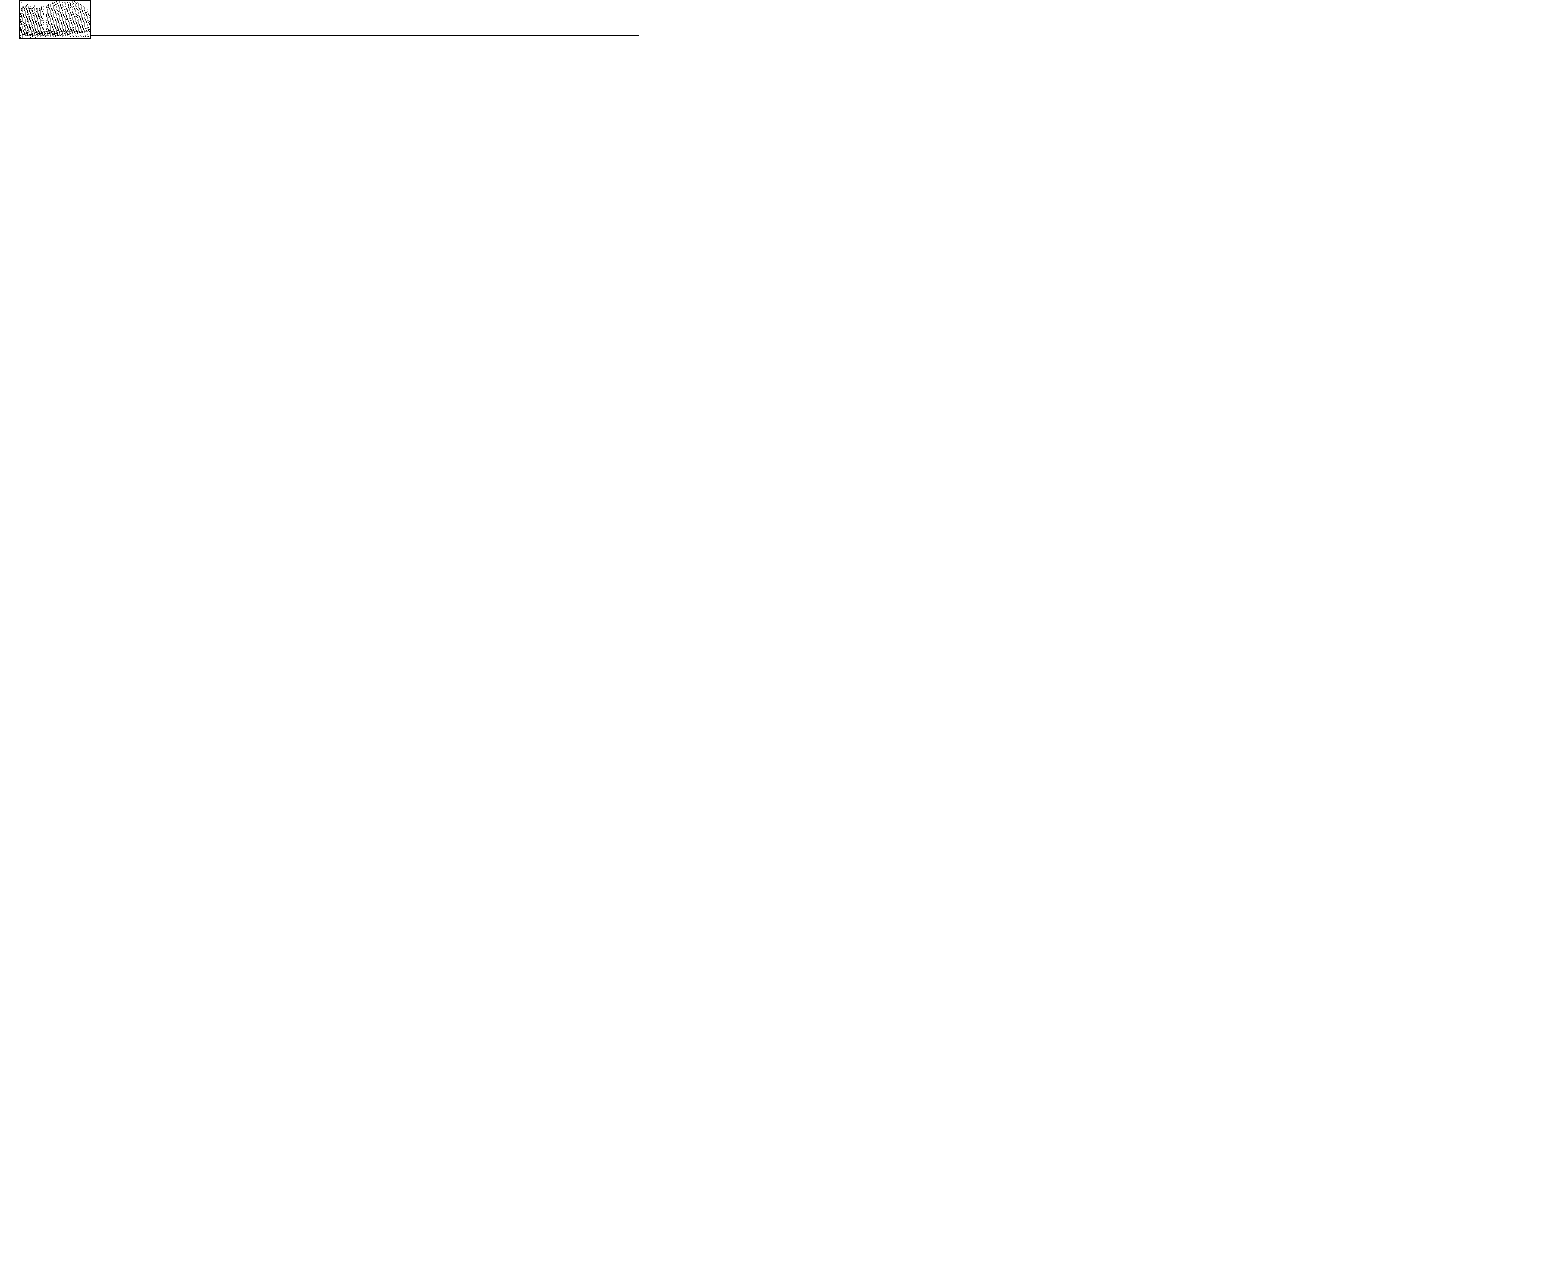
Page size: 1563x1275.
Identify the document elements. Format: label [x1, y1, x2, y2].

picture [20, 1, 90, 38]
